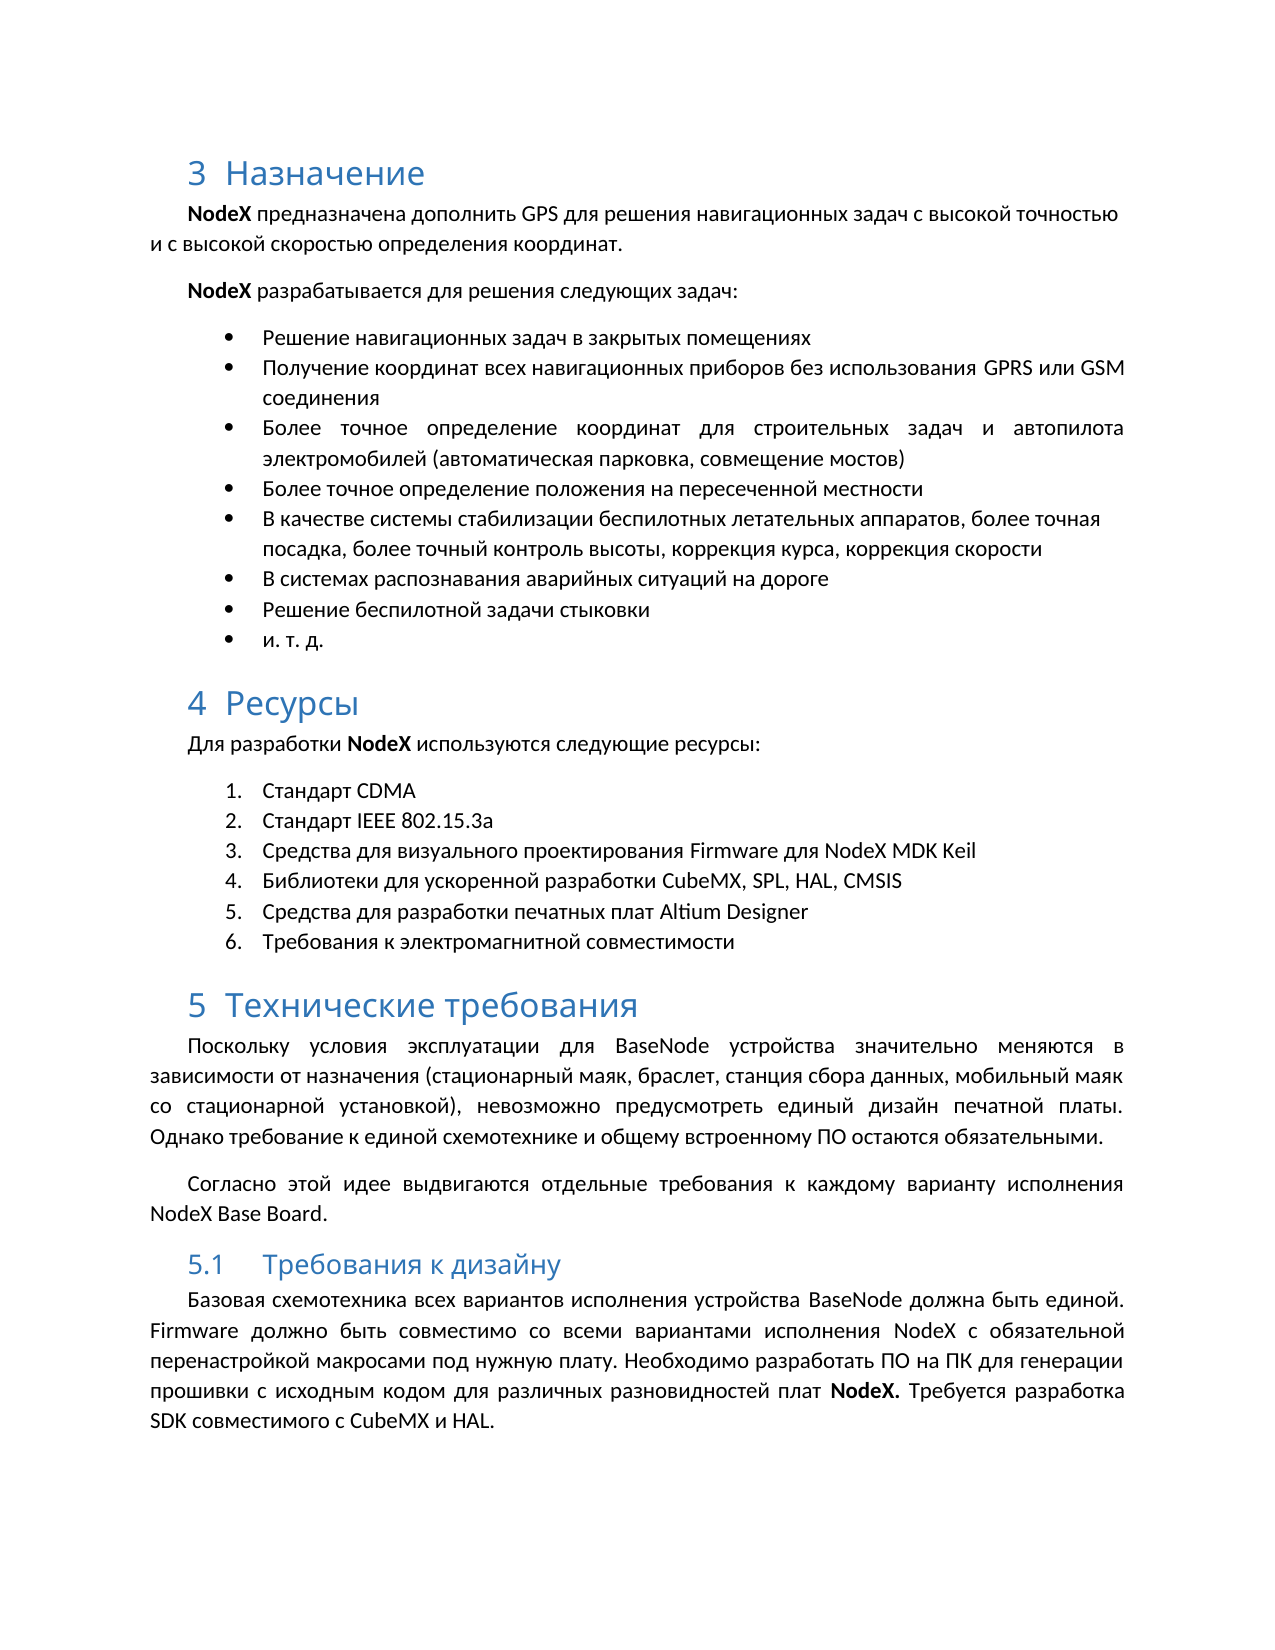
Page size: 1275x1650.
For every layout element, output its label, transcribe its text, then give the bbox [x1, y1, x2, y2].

text Согласно этой идее выдвигаются отдельные требования к каждому варианту исполнения NodeX Base Board. [150, 1169, 1125, 1227]
list Стандарт IEEE 802.15.3a [225, 806, 1125, 834]
list Библиотеки для ускоренной разработки CubeMX, SPL, HAL, CMSIS [225, 867, 1125, 895]
list В системах распознавания аварийных ситуаций на дороге [225, 564, 1125, 593]
list Получение координат всех навигационных приборов без использования GPRS или GSM соединения [225, 353, 1125, 411]
text NodeX предназначена дополнить GPS для решения навигационных задач с высокой точностью и с высокой скоростью определения координат. [150, 199, 1125, 257]
text Базовая схемотехника всех вариантов исполнения устройства BaseNode должна быть единой. Firmware должно быть совместимо со всеми вариантами исполнения NodeX с обязательной перенастройкой макросами под нужную плату. Необходимо разработать ПО на ПК для генерации прошивки с исходным кодом для различных разновидностей плат NodeX. Требуется разработка SDK совместимого с CubeMX и HAL. [150, 1286, 1125, 1434]
text NodeX разрабатывается для решения следующих задач: [150, 276, 1125, 304]
list Требования к электромагнитной совместимости [225, 927, 1125, 955]
list Средства для визуального проектирования Firmware для NodeX MDK Keil [225, 836, 1125, 864]
subtitle Назначение [187, 150, 1125, 195]
list и. т. д. [225, 625, 1125, 653]
subtitle Требования к дизайну [187, 1246, 1125, 1283]
list Более точное определение координат для строительных задач и автопилота электромобилей (автоматическая парковка, совмещение мостов) [225, 413, 1125, 472]
list Более точное определение положения на пересеченной местности [225, 474, 1125, 502]
subtitle Технические требования [187, 982, 1125, 1028]
list Средства для разработки печатных плат Altium Designer [225, 897, 1125, 925]
text Для разработки NodeX используются следующие ресурсы: [187, 729, 1125, 757]
list Решение беспилотной задачи стыковки [225, 595, 1125, 623]
subtitle Ресурсы [187, 680, 1125, 726]
list Решение навигационных задач в закрытых помещениях [225, 323, 1125, 351]
text Поскольку условия эксплуатации для BaseNode устройства значительно меняются в зависимости от назначения (стационарный маяк, браслет, станция сбора данных, мобильный маяк со стационарной установкой), невозможно предусмотреть единый дизайн печатной платы. Однако требование к единой схемотехнике и общему встроенному ПО остаются обязательными. [150, 1031, 1125, 1150]
list Стандарт CDMA [225, 776, 1125, 804]
list В качестве системы стабилизации беспилотных летательных аппаратов, более точная посадка, более точный контроль высоты, коррекция курса, коррекция скорости [225, 504, 1125, 562]
